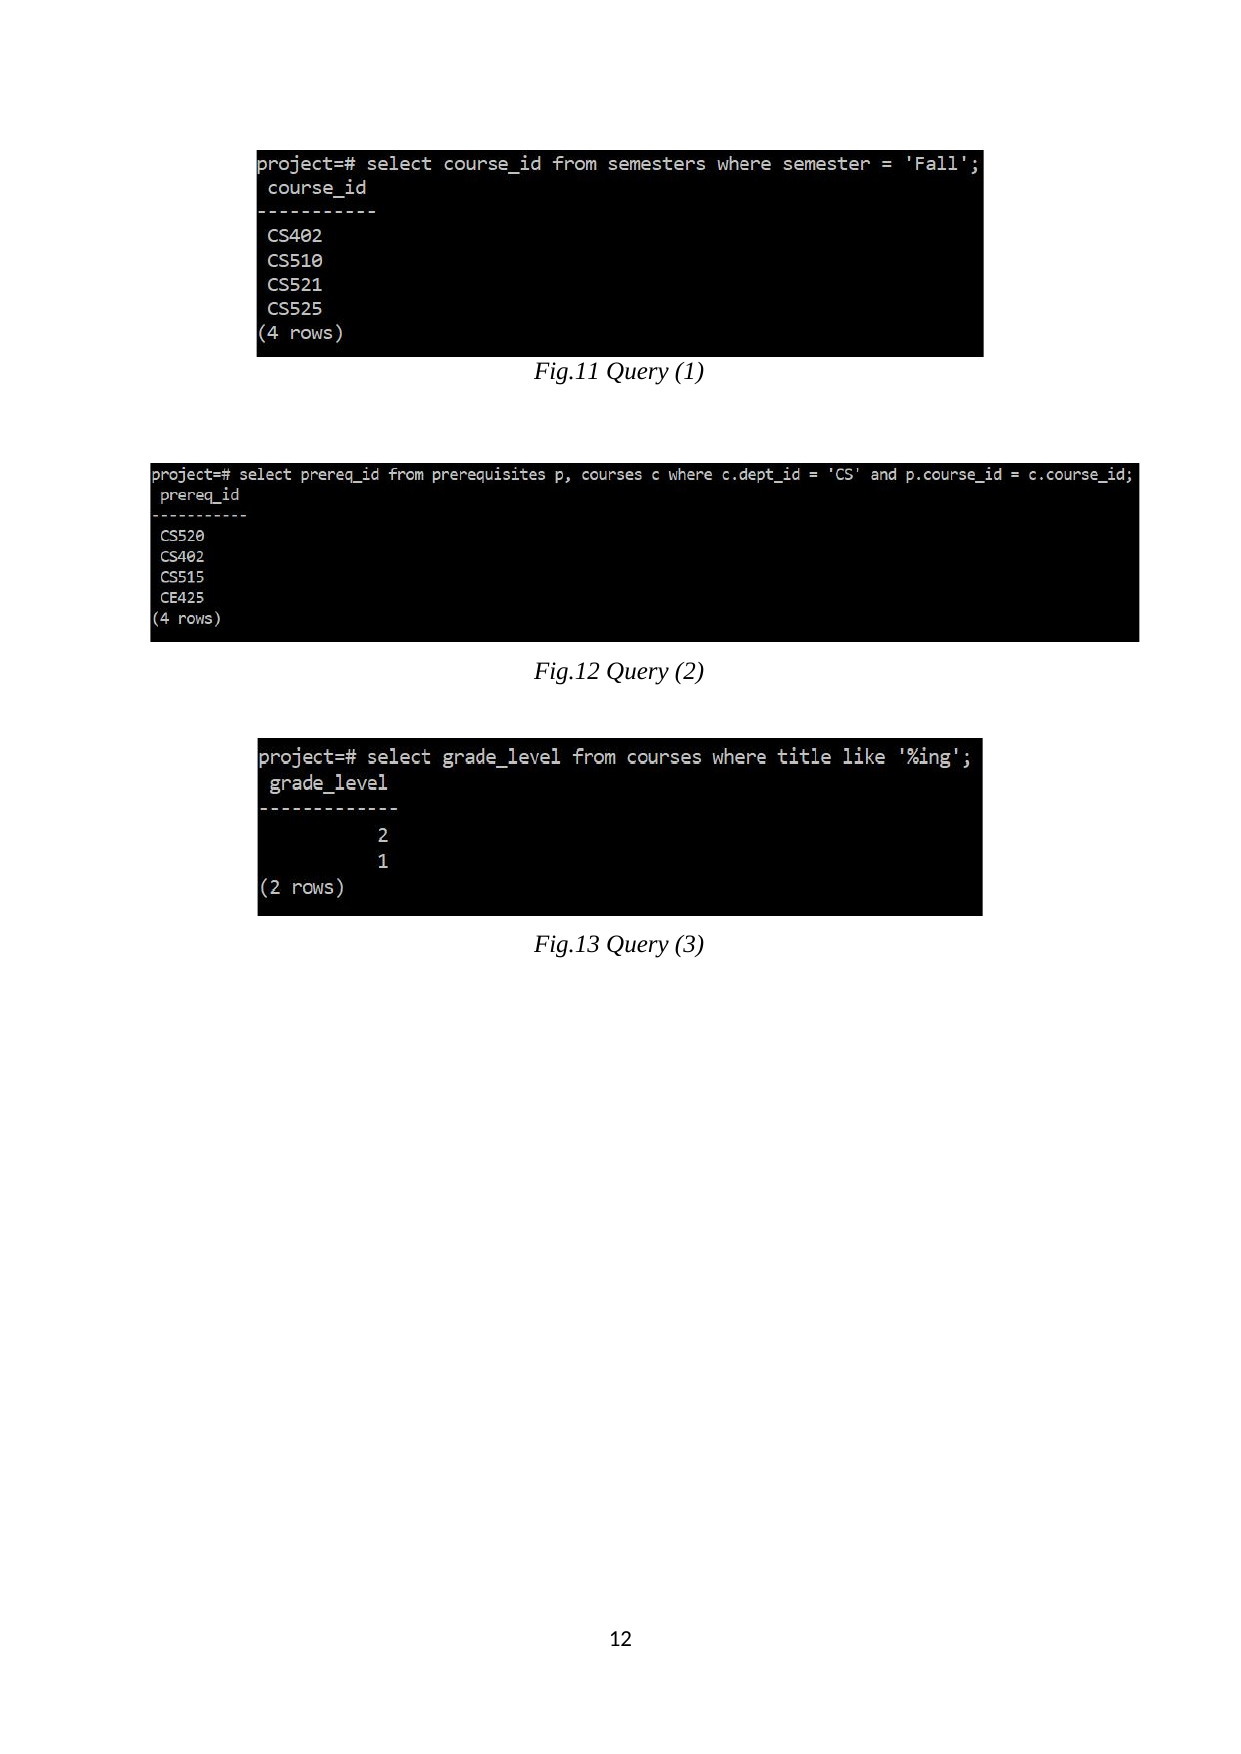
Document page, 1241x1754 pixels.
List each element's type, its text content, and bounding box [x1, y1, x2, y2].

picture [256, 150, 984, 357]
text Fig.12 Query (2) [150, 656, 1090, 684]
picture [150, 463, 1140, 642]
text Fig.11 Query (1) [150, 356, 1090, 385]
text Fig.13 Query (3) [150, 929, 1090, 958]
picture [257, 738, 983, 916]
